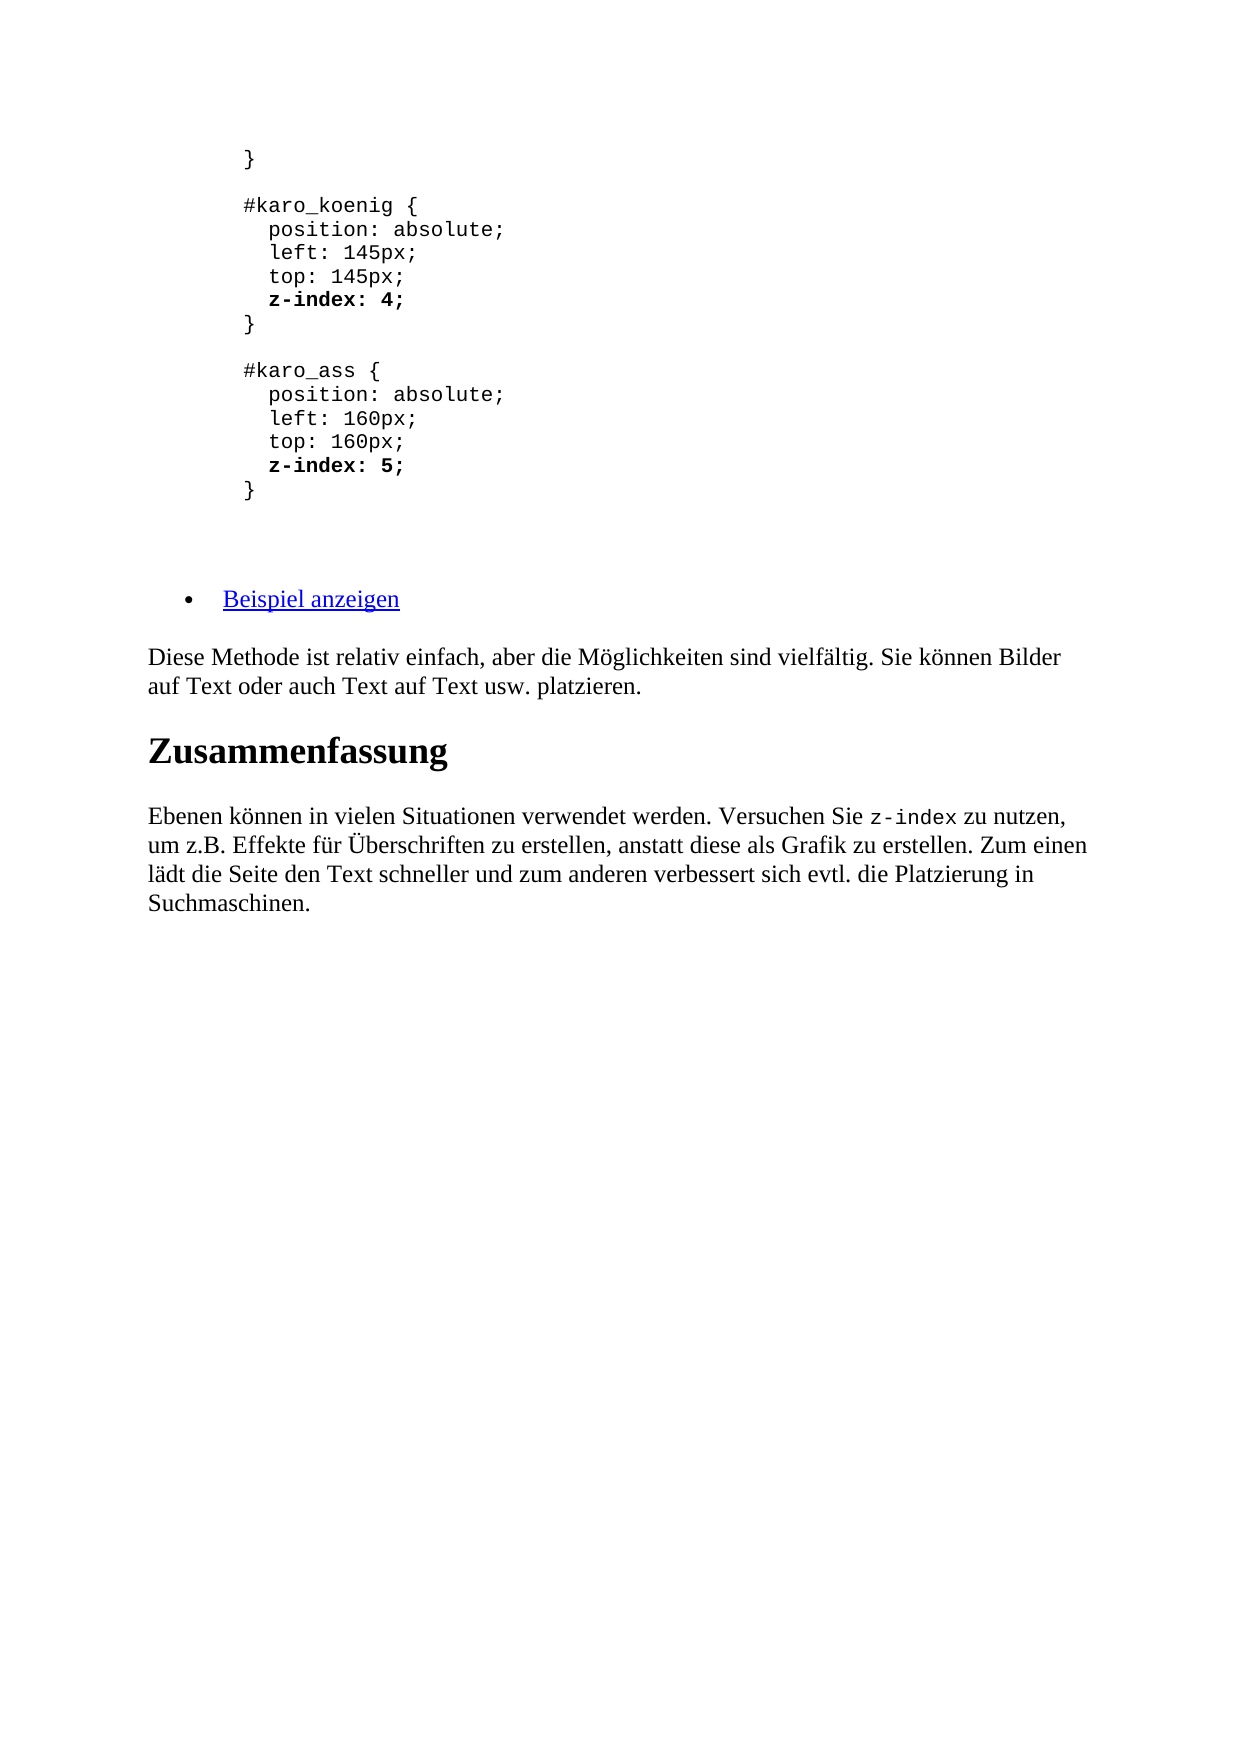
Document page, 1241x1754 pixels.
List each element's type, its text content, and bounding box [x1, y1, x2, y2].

text z-index: 4; [148, 289, 1093, 313]
text top: 145px; [148, 266, 1093, 289]
text left: 160px; [148, 408, 1093, 431]
text z-index: 5; [148, 455, 1093, 479]
text position: absolute; [148, 384, 1093, 408]
text } [148, 148, 1093, 171]
text Ebenen können in vielen Situationen verwendet werden. Versuchen Sie z-index zu nutzen, um z.B. Effekte für Überschriften zu erstellen, anstatt diese als Grafik zu erstellen. Zum einen lädt die Seite den Text schneller und zum anderen verbessert sich evtl. die Platzierung in Suchmaschinen. [148, 801, 1093, 917]
text } [148, 313, 1093, 337]
text Diese Methode ist relativ einfach, aber die Möglichkeiten sind vielfältig. Sie können Bilder auf Text oder auch Text auf Text usw. platzieren. [148, 642, 1093, 699]
text Zusammenfassung [148, 729, 1093, 772]
text #karo_ass { [148, 360, 1093, 384]
text top: 160px; [148, 431, 1093, 455]
list Beispiel anzeigen [185, 584, 1093, 613]
text position: absolute; [148, 218, 1093, 242]
text #karo_koenig { [148, 195, 1093, 218]
text left: 145px; [148, 242, 1093, 266]
text } [148, 479, 1093, 502]
